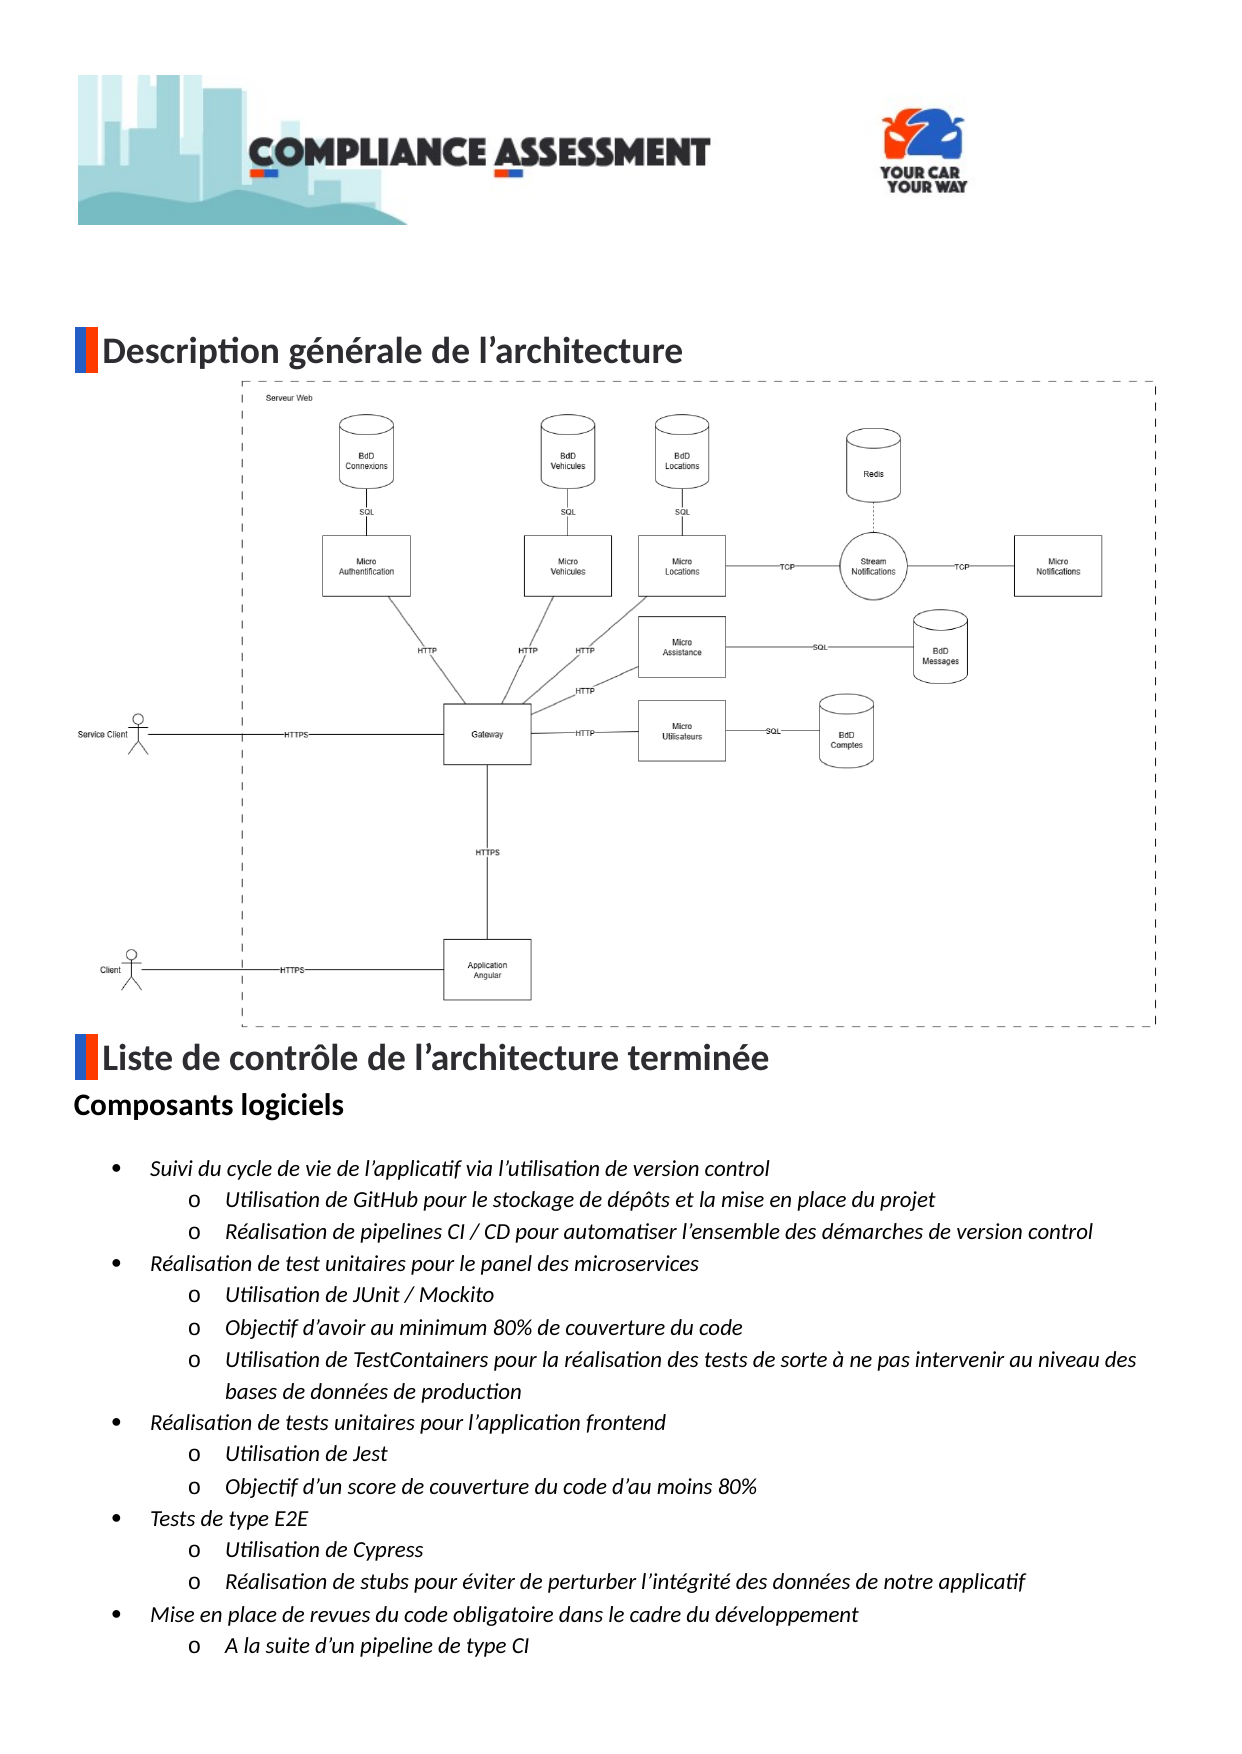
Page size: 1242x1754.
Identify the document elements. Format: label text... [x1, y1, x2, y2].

list Utilisation de Cypress [187, 1535, 1167, 1564]
list Réalisation de test unitaires pour le panel des microservices [112, 1249, 1167, 1278]
list Utilisation de JUnit / Mockito [187, 1281, 1167, 1310]
list Objectif d’un score de couverture du code d’au moins 80% [187, 1472, 1167, 1501]
list Utilisation de TestContainers pour la réalisation des tests de sorte à ne pas intervenir au niveau des bases de données de production [187, 1345, 1167, 1405]
list Réalisation de tests unitaires pour l’application frontend [112, 1408, 1167, 1436]
list Objectif d’avoir au minimum 80% de couverture du code [187, 1313, 1167, 1342]
text .. Description générale de l’architecture [73, 327, 1167, 373]
subtitle Composants logiciels [73, 1085, 1167, 1123]
list Réalisation de pipelines CI / CD pour automatiser l’ensemble des démarches de version control [187, 1217, 1167, 1246]
list Utilisation de Jest [187, 1439, 1167, 1469]
list Mise en place de revues du code obligatoire dans le cadre du développement [112, 1600, 1167, 1628]
list Réalisation de stubs pour éviter de perturber l’intégrité des données de notre applicatif [187, 1567, 1167, 1597]
picture [78, 75, 1019, 225]
text .. Liste de contrôle de l’architecture terminée [73, 1034, 1167, 1080]
list Tests de type E2E [112, 1504, 1167, 1532]
list Suivi du cycle de vie de l’applicatif via l’utilisation de version control [112, 1154, 1167, 1182]
list Utilisation de GitHub pour le stockage de dépôts et la mise en place du projet [187, 1185, 1167, 1214]
picture [73, 377, 1159, 1031]
list A la suite d’un pipeline de type CI [187, 1631, 1167, 1660]
